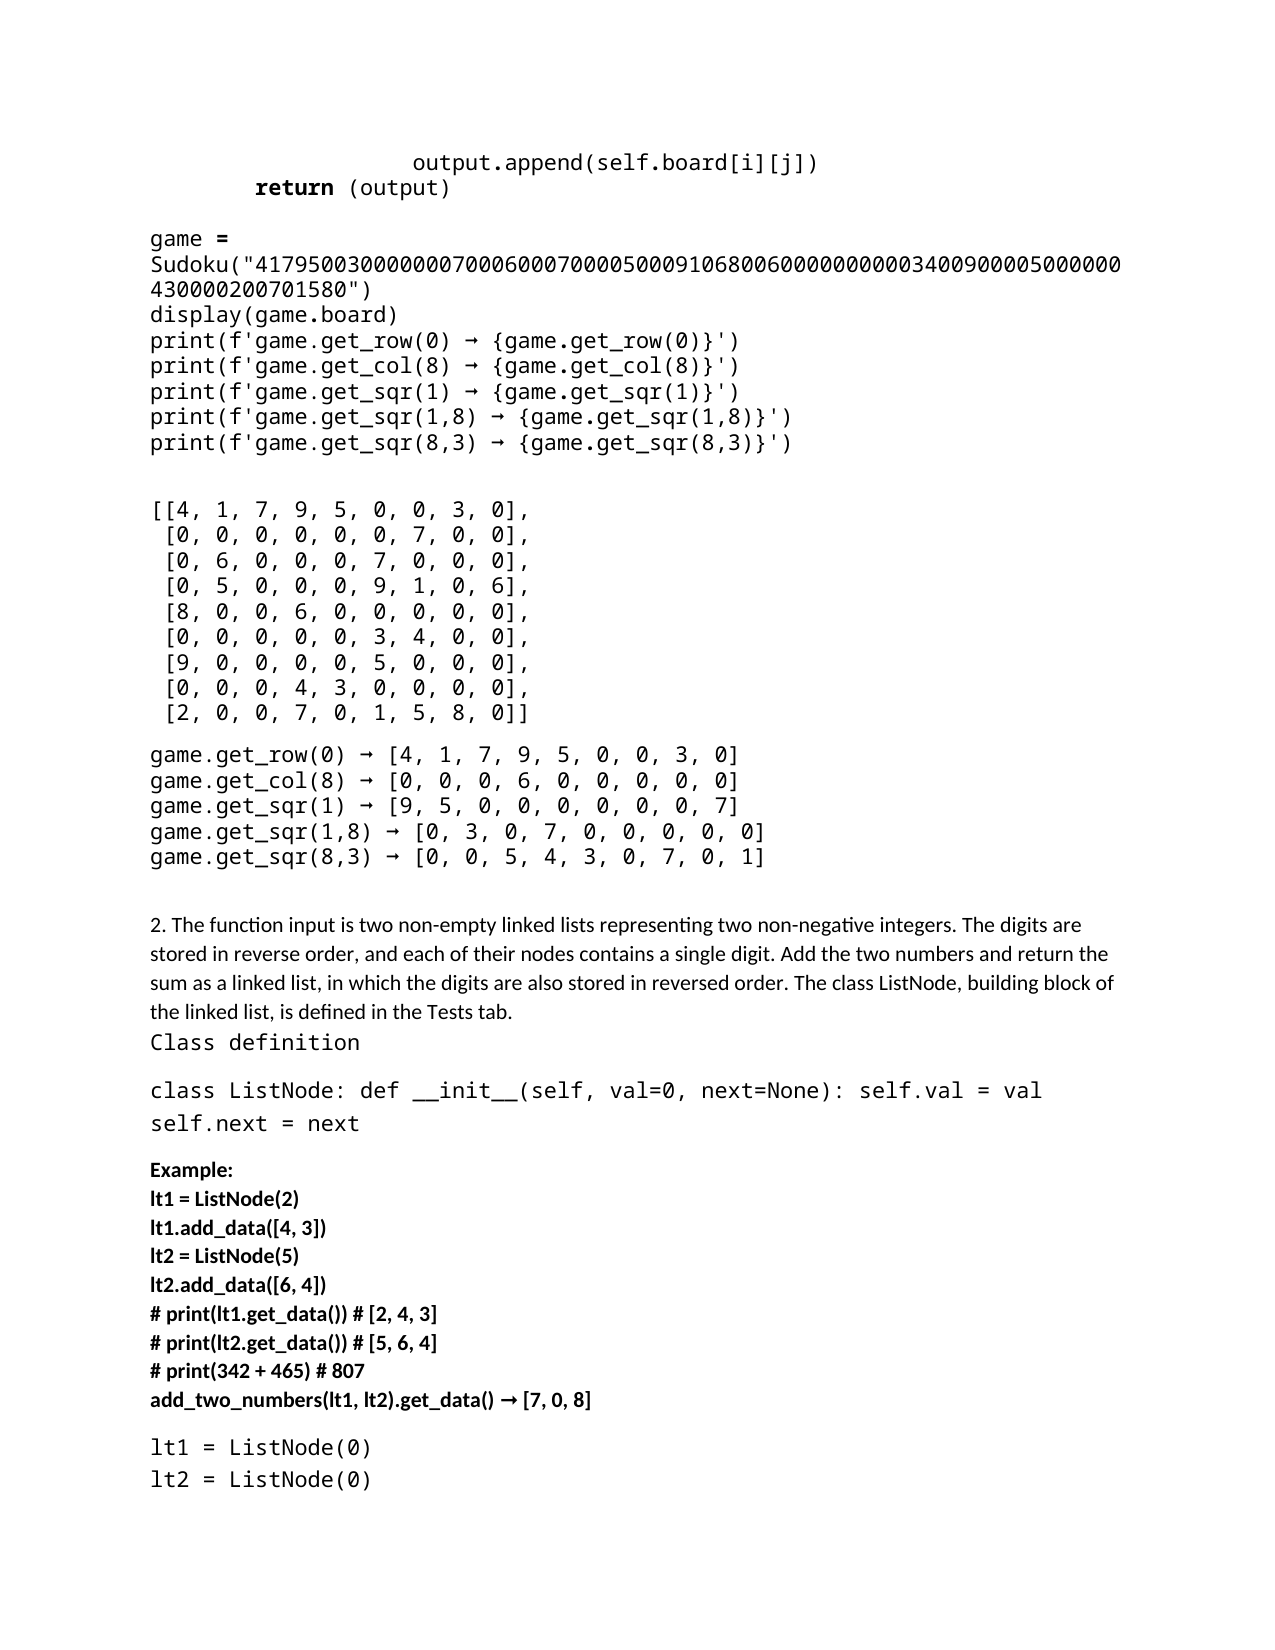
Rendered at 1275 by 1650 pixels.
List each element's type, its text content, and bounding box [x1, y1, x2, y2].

text Class definition [150, 1027, 1125, 1056]
text class ListNode: def __init__(self, val=0, next=None): self.val = val self.next = next [150, 1075, 1125, 1137]
subtitle 2. The function input is two non-empty linked lists representing two non-negative integers. The digits are stored in reverse order, and each of their nodes contains a single digit. Add the two numbers and return the sum as a linked list, in which the digits are also stored in reversed order. The class ListNode, building block of the linked list, is defined in the Tests tab. [150, 912, 1125, 1024]
text Example: lt1 = ListNode(2) lt1.add_data([4, 3]) lt2 = ListNode(5) lt2.add_data([6, 4]) # print(lt1.get_data()) # [2, 4, 3] # print(lt2.get_data()) # [5, 6, 4] # print(342 + 465) # 807 add_two_numbers(lt1, lt2).get_data() ➞ [7, 0, 8] [150, 1156, 1125, 1413]
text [150, 1432, 1125, 1493]
text [[4, 1, 7, 9, 5, 0, 0, 3, 0], [0, 0, 0, 0, 0, 0, 7, 0, 0], [0, 6, 0, 0, 0, 7, 0, 0, 0], [0, 5, 0, 0, 0, 9, 1, 0, 6], [8, 0, 0, 6, 0, 0, 0, 0, 0], [0, 0, 0, 0, 0, 3, 4, 0, 0], [9, 0, 0, 0, 0, 5, 0, 0, 0], [0, 0, 0, 4, 3, 0, 0, 0, 0], [2, 0, 0, 7, 0, 1, 5, 8, 0]] [150, 497, 1125, 726]
text game.get_row(0) ➞ [4, 1, 7, 9, 5, 0, 0, 3, 0] game.get_col(8) ➞ [0, 0, 0, 6, 0, 0, 0, 0, 0] game.get_sqr(1) ➞ [9, 5, 0, 0, 0, 0, 0, 0, 7] game.get_sqr(1,8) ➞ [0, 3, 0, 7, 0, 0, 0, 0, 0] game.get_sqr(8,3) ➞ [0, 0, 5, 4, 3, 0, 7, 0, 1] [150, 742, 1125, 895]
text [150, 150, 1125, 480]
